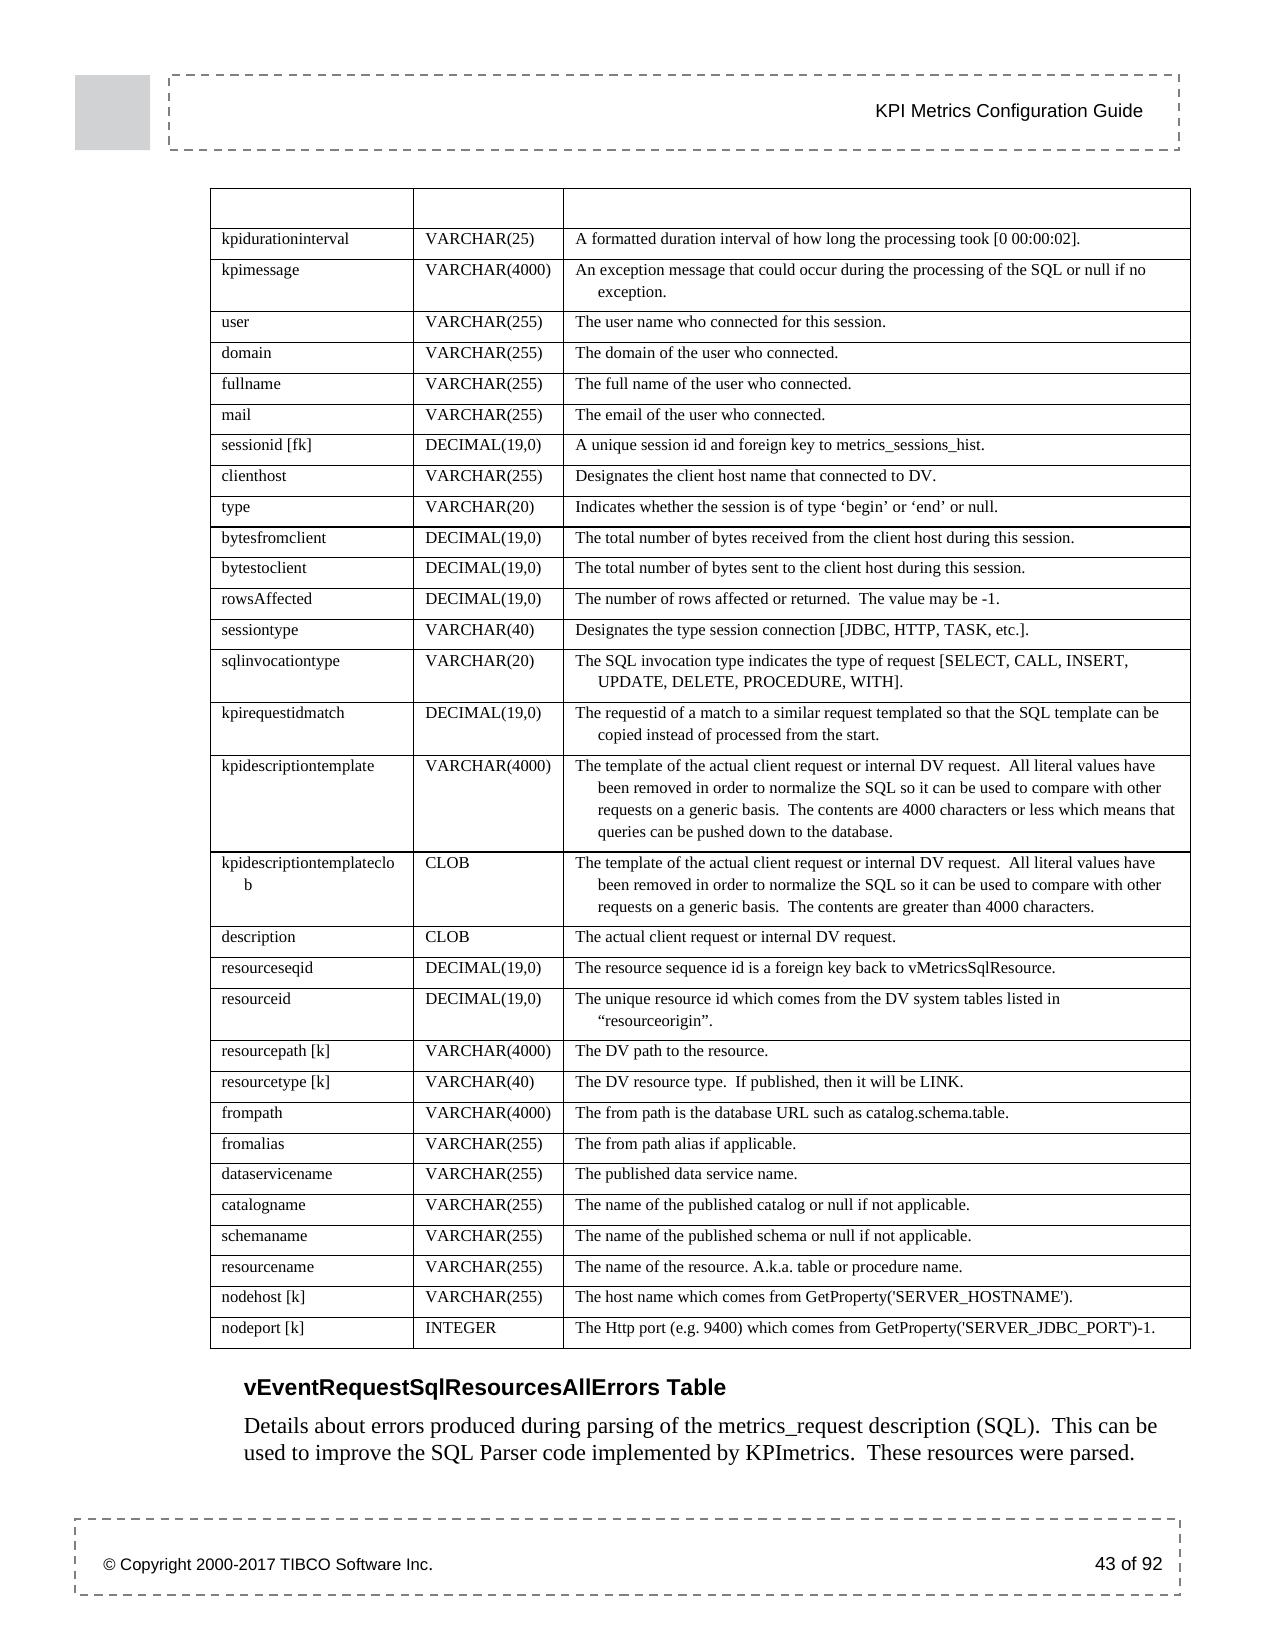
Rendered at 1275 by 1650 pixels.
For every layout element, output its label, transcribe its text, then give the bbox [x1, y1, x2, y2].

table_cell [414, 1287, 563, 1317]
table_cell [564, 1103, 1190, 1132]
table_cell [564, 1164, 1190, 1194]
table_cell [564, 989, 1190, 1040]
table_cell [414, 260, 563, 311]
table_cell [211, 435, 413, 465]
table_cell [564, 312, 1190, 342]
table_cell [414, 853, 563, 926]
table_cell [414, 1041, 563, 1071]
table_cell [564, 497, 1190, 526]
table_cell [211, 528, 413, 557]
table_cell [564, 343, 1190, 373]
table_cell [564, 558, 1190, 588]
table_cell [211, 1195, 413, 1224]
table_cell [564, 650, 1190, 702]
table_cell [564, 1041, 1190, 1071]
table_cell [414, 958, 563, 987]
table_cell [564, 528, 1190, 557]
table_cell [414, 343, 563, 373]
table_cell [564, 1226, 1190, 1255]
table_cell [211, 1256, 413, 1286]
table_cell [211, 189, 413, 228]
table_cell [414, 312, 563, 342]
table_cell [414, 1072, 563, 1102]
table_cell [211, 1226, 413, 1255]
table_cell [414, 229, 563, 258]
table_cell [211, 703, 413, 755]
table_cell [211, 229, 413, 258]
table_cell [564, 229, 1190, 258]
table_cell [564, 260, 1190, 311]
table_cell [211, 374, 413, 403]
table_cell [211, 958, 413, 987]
subtitle vEventRequestSqlResourcesAllErrors Table [244, 1373, 1162, 1400]
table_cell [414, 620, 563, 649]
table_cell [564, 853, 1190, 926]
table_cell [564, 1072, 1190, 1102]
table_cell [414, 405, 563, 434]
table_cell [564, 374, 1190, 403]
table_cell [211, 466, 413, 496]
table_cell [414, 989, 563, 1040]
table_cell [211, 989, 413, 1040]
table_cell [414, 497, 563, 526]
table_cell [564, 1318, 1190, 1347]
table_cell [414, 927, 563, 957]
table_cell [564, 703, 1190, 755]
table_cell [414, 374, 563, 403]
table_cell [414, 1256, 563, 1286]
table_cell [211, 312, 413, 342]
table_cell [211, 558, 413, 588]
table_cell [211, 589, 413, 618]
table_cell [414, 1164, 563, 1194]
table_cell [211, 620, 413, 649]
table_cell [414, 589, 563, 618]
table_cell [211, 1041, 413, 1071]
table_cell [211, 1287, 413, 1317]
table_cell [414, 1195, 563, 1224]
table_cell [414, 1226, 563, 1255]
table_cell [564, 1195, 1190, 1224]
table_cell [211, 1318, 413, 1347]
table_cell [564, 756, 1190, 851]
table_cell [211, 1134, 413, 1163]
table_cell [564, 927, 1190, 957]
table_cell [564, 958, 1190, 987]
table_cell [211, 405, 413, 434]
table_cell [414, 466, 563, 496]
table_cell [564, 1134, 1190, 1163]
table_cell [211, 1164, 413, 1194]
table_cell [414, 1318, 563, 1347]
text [244, 1412, 1162, 1465]
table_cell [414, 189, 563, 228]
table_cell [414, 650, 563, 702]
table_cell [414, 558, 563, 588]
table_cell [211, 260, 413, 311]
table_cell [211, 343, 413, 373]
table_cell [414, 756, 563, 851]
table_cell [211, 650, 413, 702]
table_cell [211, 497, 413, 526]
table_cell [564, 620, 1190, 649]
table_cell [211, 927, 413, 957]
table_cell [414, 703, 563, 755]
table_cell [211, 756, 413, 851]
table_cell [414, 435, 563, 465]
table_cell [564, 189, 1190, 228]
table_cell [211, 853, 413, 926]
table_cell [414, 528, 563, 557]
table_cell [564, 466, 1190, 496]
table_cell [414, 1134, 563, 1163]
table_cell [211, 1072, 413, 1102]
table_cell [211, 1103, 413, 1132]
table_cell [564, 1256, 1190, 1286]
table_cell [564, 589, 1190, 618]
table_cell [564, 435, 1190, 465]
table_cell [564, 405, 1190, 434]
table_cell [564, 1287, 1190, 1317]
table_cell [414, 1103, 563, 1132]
